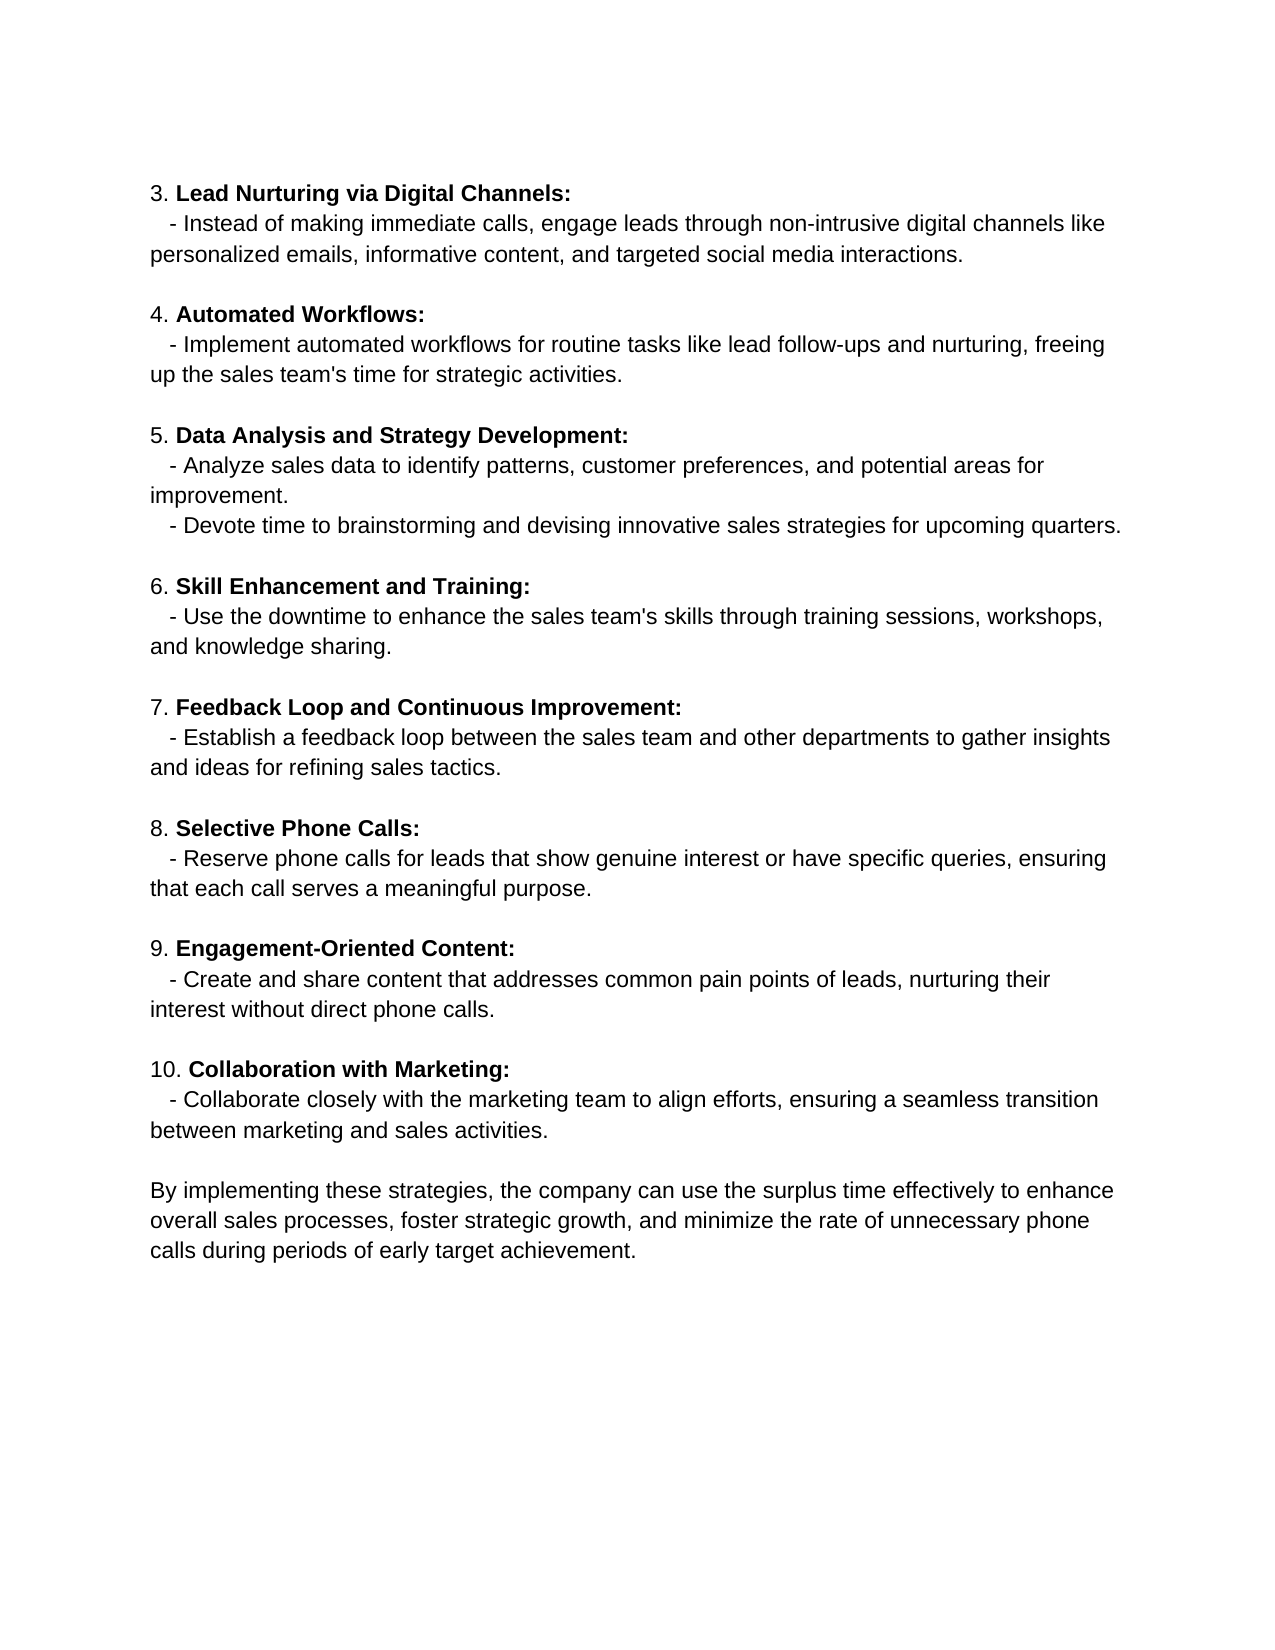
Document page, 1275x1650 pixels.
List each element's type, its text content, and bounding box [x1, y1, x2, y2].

text 6. Skill Enhancement and Training: [150, 573, 1125, 599]
text - Establish a feedback loop between the sales team and other departments to gather insights and ideas for refining sales tactics. [150, 724, 1125, 781]
text By implementing these strategies, the company can use the surplus time effectively to enhance overall sales processes, foster strategic growth, and minimize the rate of unnecessary phone calls during periods of early target achievement. [150, 1177, 1125, 1264]
text 8. Selective Phone Calls: [150, 814, 1125, 841]
text - Analyze sales data to identify patterns, customer preferences, and potential areas for improvement. [150, 452, 1125, 509]
text - Devote time to brainstorming and devising innovative sales strategies for upcoming quarters. [150, 512, 1125, 539]
text - Reserve phone calls for leads that show genuine interest or have specific queries, ensuring that each call serves a meaningful purpose. [150, 845, 1125, 901]
text 3. Lead Nurturing via Digital Channels: [150, 180, 1125, 207]
text - Collaborate closely with the marketing team to align efforts, ensuring a seamless transition between marketing and sales activities. [150, 1086, 1125, 1143]
text 9. Engagement-Oriented Content: [150, 935, 1125, 962]
text - Use the downtime to enhance the sales team's skills through training sessions, workshops, and knowledge sharing. [150, 603, 1125, 660]
text 5. Data Analysis and Strategy Development: [150, 422, 1125, 448]
text 7. Feedback Loop and Continuous Improvement: [150, 694, 1125, 720]
text - Implement automated workflows for routine tasks like lead follow-ups and nurturing, freeing up the sales team's time for strategic activities. [150, 331, 1125, 388]
text 4. Automated Workflows: [150, 301, 1125, 327]
text - Instead of making immediate calls, engage leads through non-intrusive digital channels like personalized emails, informative content, and targeted social media interactions. [150, 210, 1125, 267]
text 10. Collaboration with Marketing: [150, 1056, 1125, 1083]
text - Create and share content that addresses common pain points of leads, nurturing their interest without direct phone calls. [150, 966, 1125, 1022]
